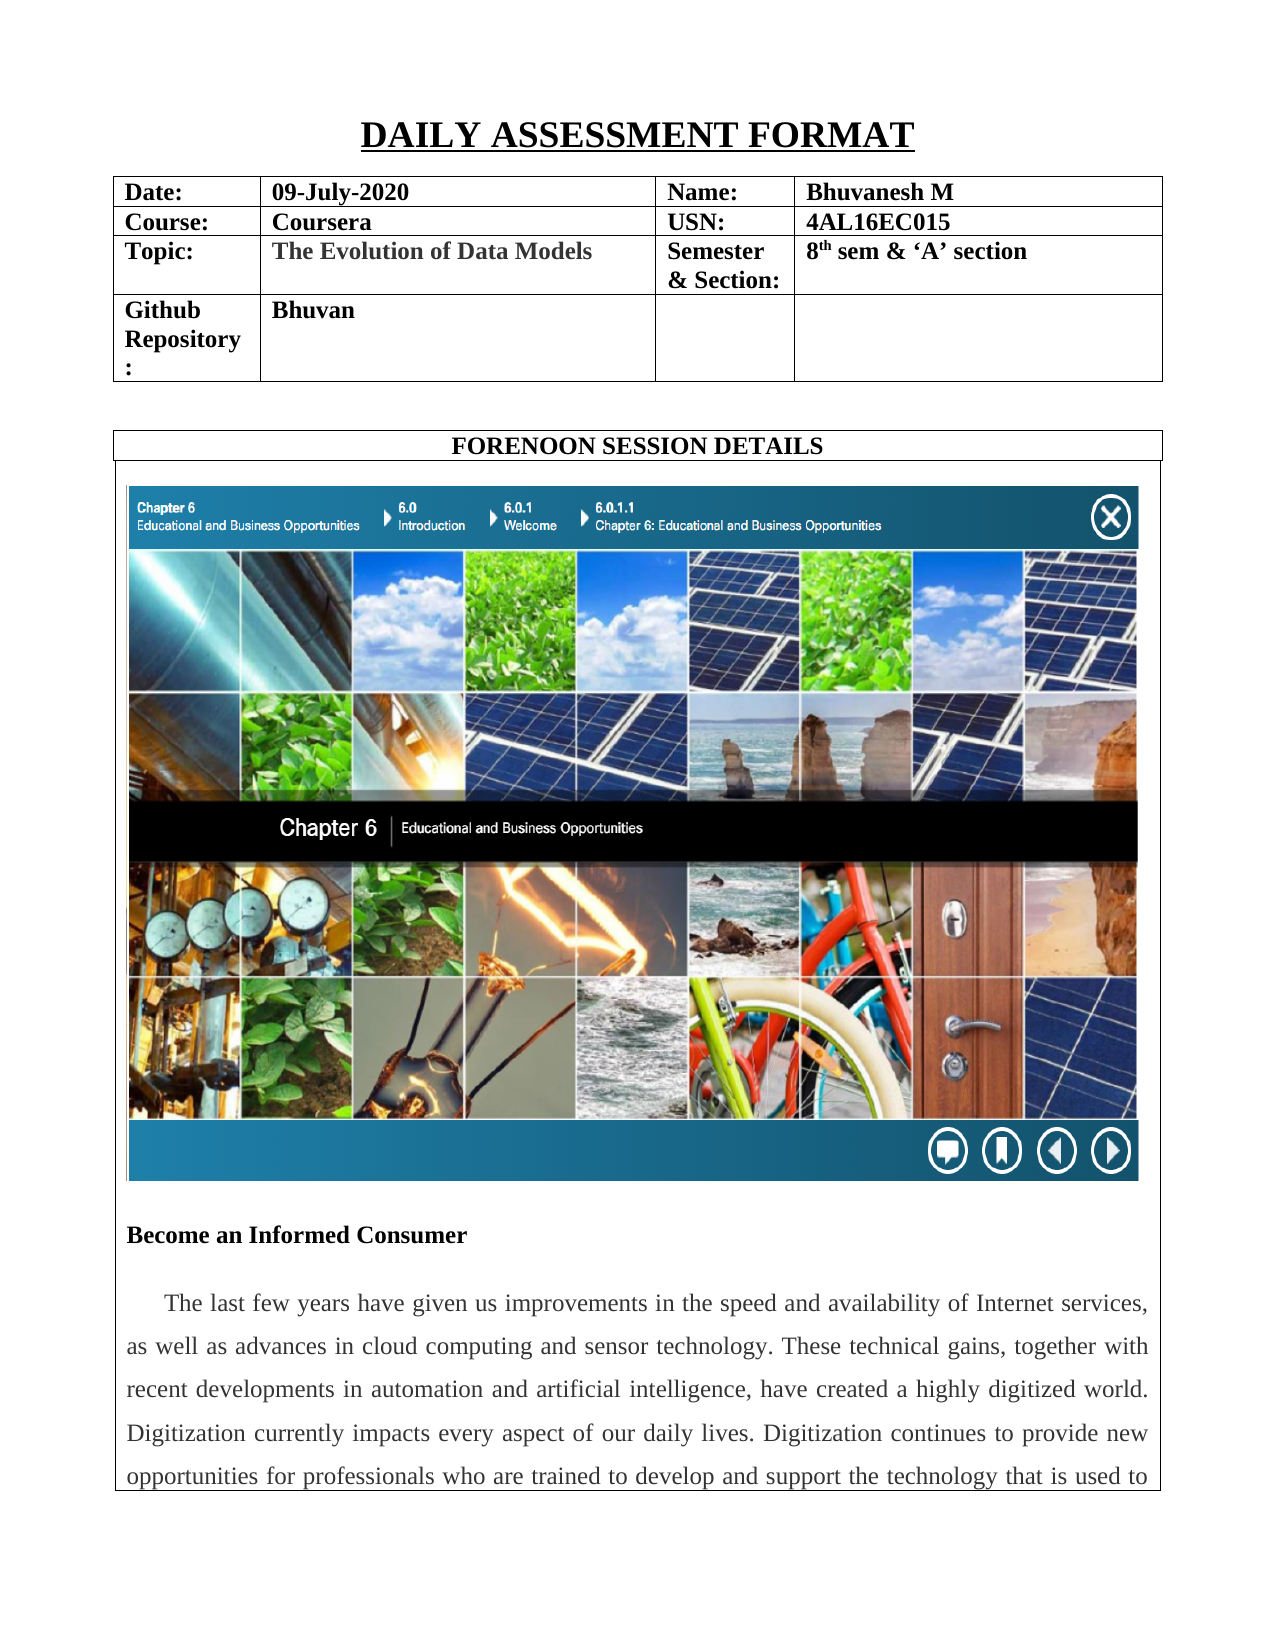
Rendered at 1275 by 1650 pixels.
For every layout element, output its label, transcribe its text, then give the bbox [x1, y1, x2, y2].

table_cell Course: [114, 207, 260, 235]
text DAILY ASSESSMENT FORMAT [112, 112, 1162, 156]
table_header 09-July-2020 [261, 177, 655, 206]
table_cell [116, 461, 1160, 1489]
table_cell The Evolution of Data Models [261, 236, 655, 294]
table_cell 8th sem & ‘A’ section [795, 236, 1162, 294]
table_cell Bhuvan [261, 295, 655, 381]
table_cell USN: [656, 207, 794, 235]
table_header FORENOON SESSION DETAILS [114, 431, 1162, 460]
picture [126, 485, 1139, 1181]
table_cell Coursera [261, 207, 655, 235]
table_cell Github Repository: [114, 295, 260, 381]
table_header Date: [114, 177, 260, 206]
table_header Bhuvanesh M [795, 177, 1162, 206]
table_cell 4AL16EC015 [795, 207, 1162, 235]
table_cell Topic: [114, 236, 260, 294]
table_cell [795, 295, 1162, 381]
table_cell [656, 295, 794, 381]
table_header Name: [656, 177, 794, 206]
table_cell Semester & Section: [656, 236, 794, 294]
